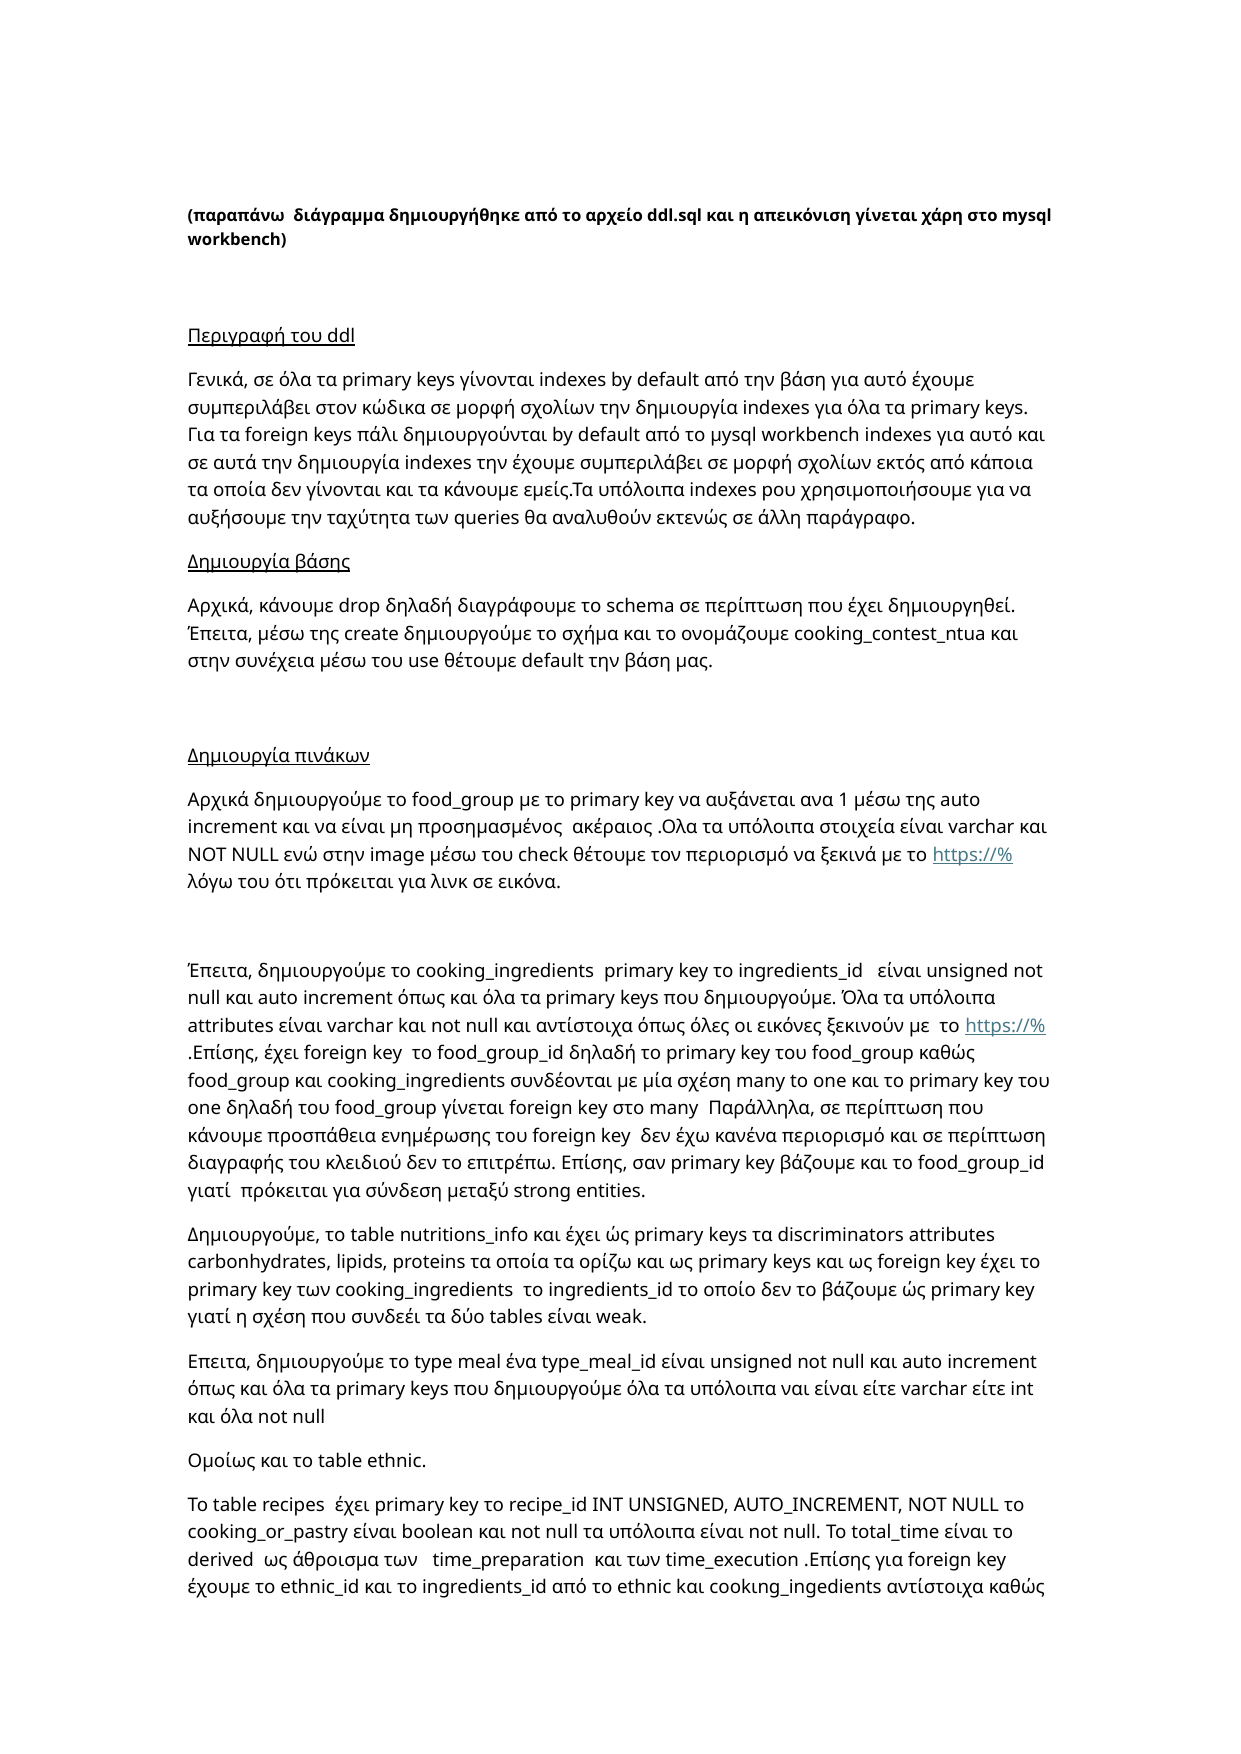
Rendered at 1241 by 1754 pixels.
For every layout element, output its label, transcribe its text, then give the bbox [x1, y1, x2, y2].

text Έπειτα, δημιουργούμε το cooking_ingredients primary key το ingredients_id είναι unsigned not null και auto increment όπως και όλα τα primary keys που δημιουργούμε. Όλα τα υπόλοιπα attributes είναι varchar kαι not null και αντίστοιχα όπως όλες οι εικόνες ξεκινούν με το https://% .Επίσης, έχει foreign key το food_group_id δηλαδή το primary key του food_group καθώς food_group και cooking_ingredients συνδέονται με μία σχέση many to one και το primary key του οne δηλαδή του food_group γίνεται foreign key στο many Παράλληλα, σε περίπτωση που κάνουμε προσπάθεια ενημέρωσης του foreign key δεν έχω κανένα περιορισμό και σε περίπτωση διαγραφής του κλειδιού δεν το επιτρέπω. Επίσης, σαν primary key βάζουμε και το food_group_id γιατί πρόκειται για σύνδεση μεταξύ strong entities. [187, 957, 1053, 1203]
text Δημιουργούμε, το table nutritions_info και έχει ώς primary keys τα discriminators attributes carbonhydrates, lipids, proteins τα οποία τα ορίζω και ως primary keys και ως foreign key έχει το primary key των cooking_ingredients το ingredients_id το οποίο δεν το βάζουμε ώς primary key γιατί η σχέση που συνδεέι τα δύο tables είναι weak. [187, 1221, 1053, 1329]
text Αρχικά δημιουργούμε το food_group με το primary key να αυξάνεται ανα 1 μέσω της auto increment και να είναι μη προσημασμένος ακέραιος .Ολα τα υπόλοιπα στοιχεία είναι varchar και ΝΟΤ NULL ενώ στην image μέσω του check θέτουμε τον περιορισμό να ξεκινά με το https://% λόγω του ότι πρόκειται για λινκ σε εικόνα. [187, 786, 1053, 894]
text (παραπάνω διάγραμμα δημιουργήθηκε από τo αρχείο ddl.sql και η απεικόνιση γίνεται χάρη στο mysql workbench) [187, 203, 1053, 251]
text Δημιουργία πινάκων [187, 742, 1053, 768]
text Γενικά, σε όλα τα primary keys γίνονται indexes by default από την βάση για αυτό έχουμε συμπεριλάβει στον κώδικα σε μορφή σχολίων την δημιουργία indexes για όλα τα primary keys. Για τα foreign keys πάλι δημιουργούνται by default από το μysql workbench indexes για αυτό και σε αυτά την δημιουργία indexes την έχουμε συμπεριλάβει σε μορφή σχολίων εκτός από κάποια τα οποία δεν γίνονται και τα κάνουμε εμείς.Τα υπόλοιπα indexes pου χρησιμοποιήσουμε για να αυξήσουμε την ταχύτητα των queries θα αναλυθούν εκτενώς σε άλλη παράγραφο. [187, 367, 1053, 530]
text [187, 1491, 1053, 1599]
text Δημιουργία βάσης [187, 548, 1053, 574]
text Αρχικά, κάνουμε drop δηλαδή διαγράφουμε το schema σε περίπτωση που έχει δημιουργηθεί. Έπειτα, μέσω της create δημιουργούμε το σχήμα και το ονομάζουμε cooking_contest_ntua και στην συνέχεια μέσω του use θέτουμε default την βάση μας. [187, 592, 1053, 673]
text Περιγραφή του ddl [187, 322, 1053, 348]
text Ομοίως και το table ethnic. [187, 1447, 1053, 1473]
text Επειτα, δημιουργούμε το type meal ένα type_meal_id είναι unsigned not null και auto increment όπως και όλα τα primary keys που δημιουργούμε όλα τα υπόλοιπα ναι είναι είτε varchar είτε int και όλα not null [187, 1348, 1053, 1428]
